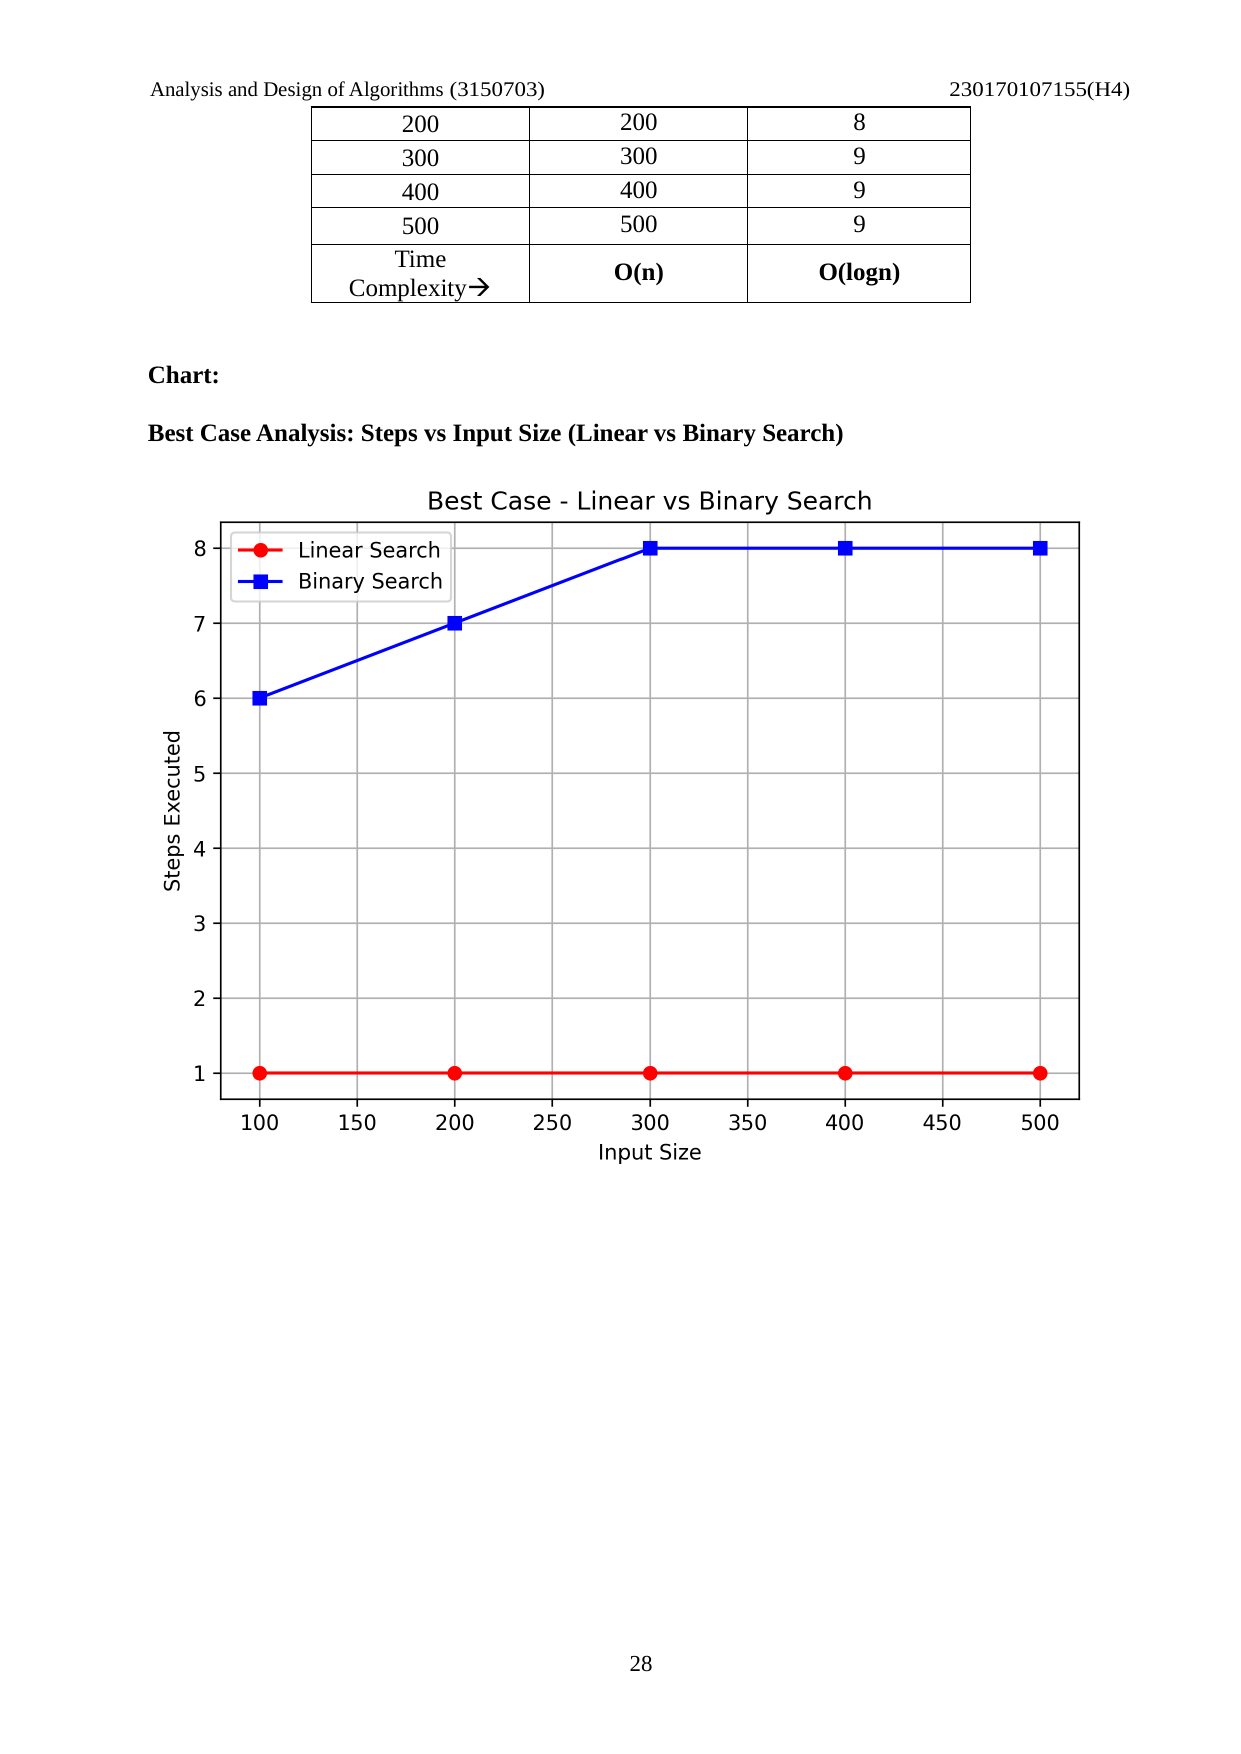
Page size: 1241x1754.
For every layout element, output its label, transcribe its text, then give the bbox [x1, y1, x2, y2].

table_cell 500 [530, 208, 747, 243]
table_cell 8 [748, 108, 970, 140]
table_cell 400 [312, 175, 529, 207]
table_cell 9 [748, 141, 970, 174]
table_cell 200 [530, 108, 747, 140]
table_cell 9 [748, 208, 970, 243]
table_cell O(n) [530, 245, 747, 302]
table_cell 500 [312, 208, 529, 243]
table_cell Time Complexity [312, 245, 529, 302]
text Chart: [148, 361, 1134, 389]
table_cell 300 [312, 141, 529, 174]
table_cell 400 [530, 175, 747, 207]
table_cell O(logn) [748, 245, 970, 302]
table_cell 300 [530, 141, 747, 174]
text Best Case Analysis: Steps vs Input Size (Linear vs Binary Search) [148, 418, 1134, 447]
picture [148, 475, 1094, 1179]
table_cell 200 [312, 108, 529, 140]
table_cell 9 [748, 175, 970, 207]
